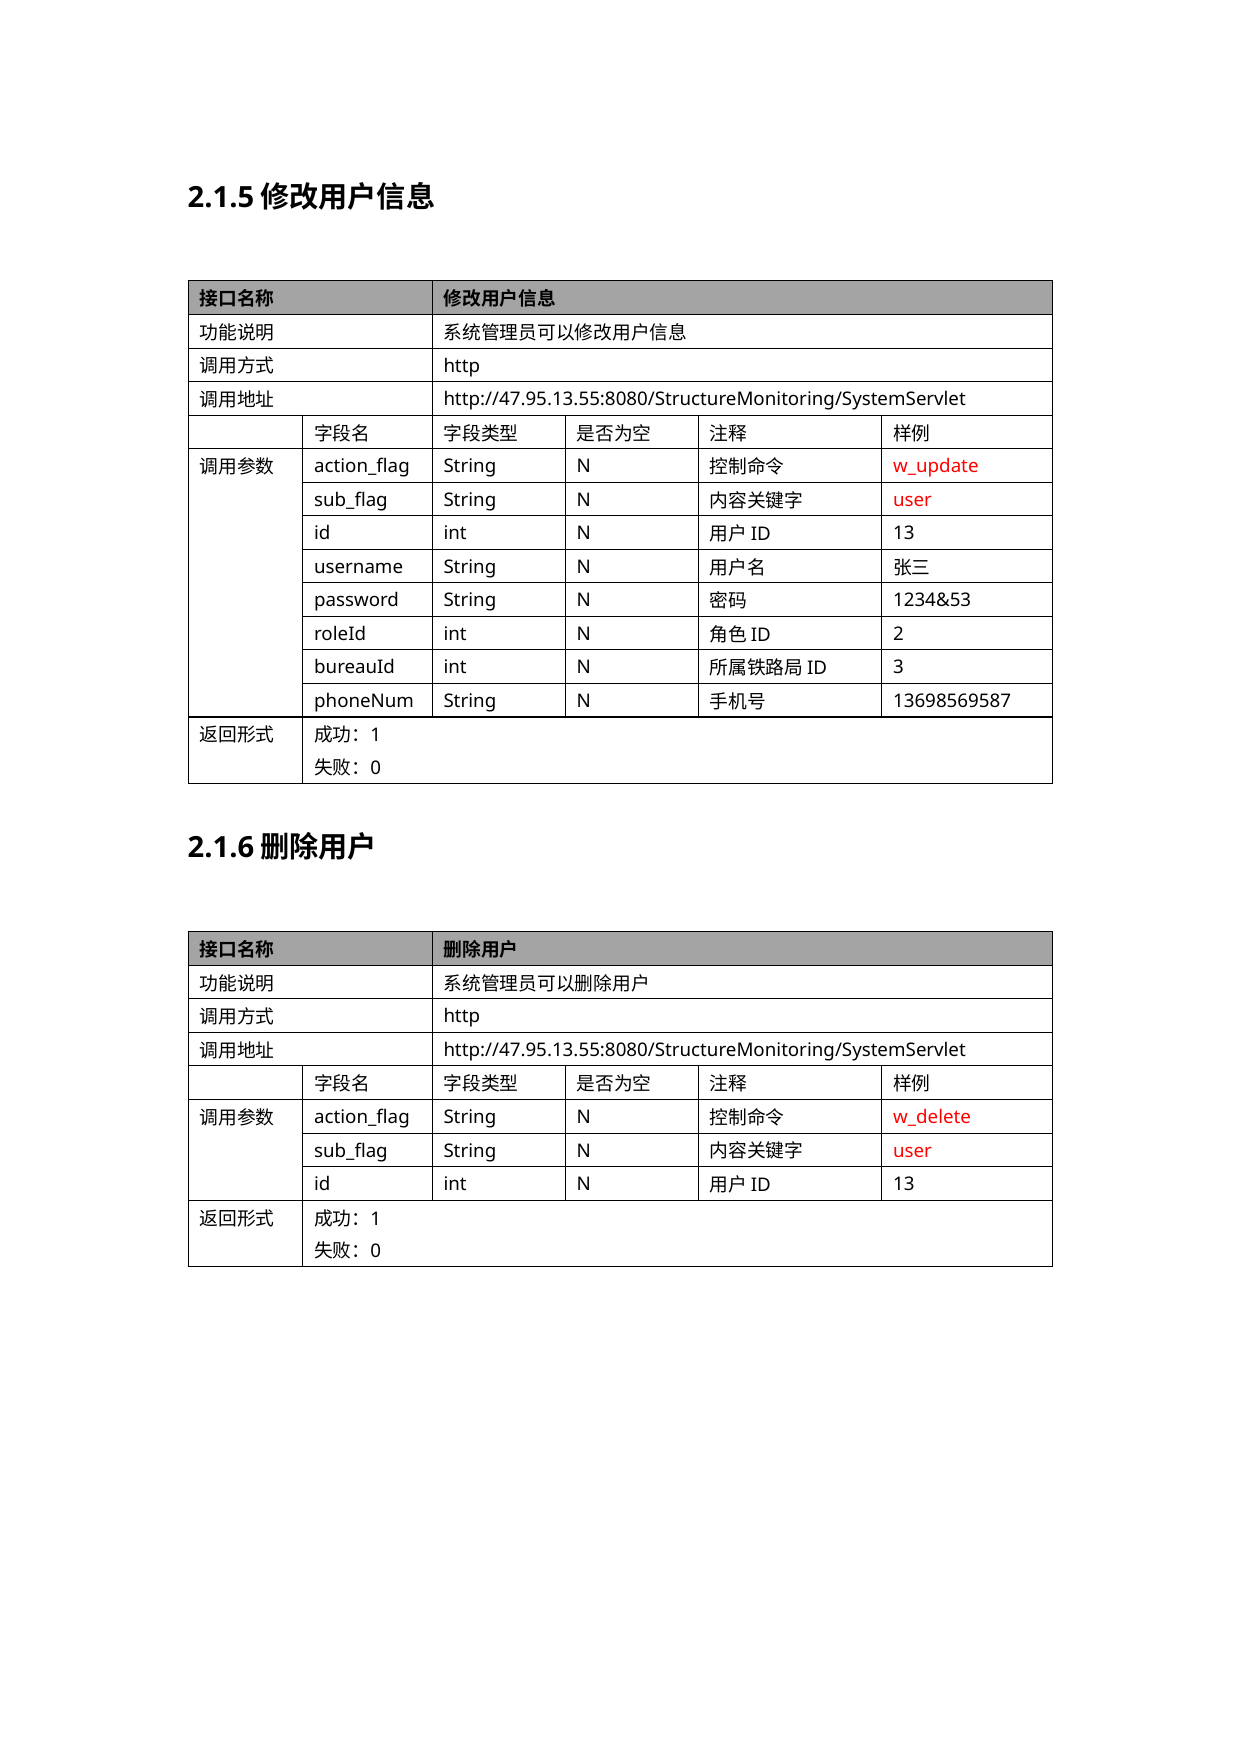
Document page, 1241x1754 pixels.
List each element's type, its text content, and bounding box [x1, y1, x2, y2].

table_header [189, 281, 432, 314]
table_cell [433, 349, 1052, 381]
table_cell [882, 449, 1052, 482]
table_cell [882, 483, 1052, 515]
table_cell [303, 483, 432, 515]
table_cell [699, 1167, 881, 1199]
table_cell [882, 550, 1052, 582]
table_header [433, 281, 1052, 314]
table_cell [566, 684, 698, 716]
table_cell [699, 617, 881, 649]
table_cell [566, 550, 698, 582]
subtitle 2.1.5修改用户信息 [187, 162, 1053, 227]
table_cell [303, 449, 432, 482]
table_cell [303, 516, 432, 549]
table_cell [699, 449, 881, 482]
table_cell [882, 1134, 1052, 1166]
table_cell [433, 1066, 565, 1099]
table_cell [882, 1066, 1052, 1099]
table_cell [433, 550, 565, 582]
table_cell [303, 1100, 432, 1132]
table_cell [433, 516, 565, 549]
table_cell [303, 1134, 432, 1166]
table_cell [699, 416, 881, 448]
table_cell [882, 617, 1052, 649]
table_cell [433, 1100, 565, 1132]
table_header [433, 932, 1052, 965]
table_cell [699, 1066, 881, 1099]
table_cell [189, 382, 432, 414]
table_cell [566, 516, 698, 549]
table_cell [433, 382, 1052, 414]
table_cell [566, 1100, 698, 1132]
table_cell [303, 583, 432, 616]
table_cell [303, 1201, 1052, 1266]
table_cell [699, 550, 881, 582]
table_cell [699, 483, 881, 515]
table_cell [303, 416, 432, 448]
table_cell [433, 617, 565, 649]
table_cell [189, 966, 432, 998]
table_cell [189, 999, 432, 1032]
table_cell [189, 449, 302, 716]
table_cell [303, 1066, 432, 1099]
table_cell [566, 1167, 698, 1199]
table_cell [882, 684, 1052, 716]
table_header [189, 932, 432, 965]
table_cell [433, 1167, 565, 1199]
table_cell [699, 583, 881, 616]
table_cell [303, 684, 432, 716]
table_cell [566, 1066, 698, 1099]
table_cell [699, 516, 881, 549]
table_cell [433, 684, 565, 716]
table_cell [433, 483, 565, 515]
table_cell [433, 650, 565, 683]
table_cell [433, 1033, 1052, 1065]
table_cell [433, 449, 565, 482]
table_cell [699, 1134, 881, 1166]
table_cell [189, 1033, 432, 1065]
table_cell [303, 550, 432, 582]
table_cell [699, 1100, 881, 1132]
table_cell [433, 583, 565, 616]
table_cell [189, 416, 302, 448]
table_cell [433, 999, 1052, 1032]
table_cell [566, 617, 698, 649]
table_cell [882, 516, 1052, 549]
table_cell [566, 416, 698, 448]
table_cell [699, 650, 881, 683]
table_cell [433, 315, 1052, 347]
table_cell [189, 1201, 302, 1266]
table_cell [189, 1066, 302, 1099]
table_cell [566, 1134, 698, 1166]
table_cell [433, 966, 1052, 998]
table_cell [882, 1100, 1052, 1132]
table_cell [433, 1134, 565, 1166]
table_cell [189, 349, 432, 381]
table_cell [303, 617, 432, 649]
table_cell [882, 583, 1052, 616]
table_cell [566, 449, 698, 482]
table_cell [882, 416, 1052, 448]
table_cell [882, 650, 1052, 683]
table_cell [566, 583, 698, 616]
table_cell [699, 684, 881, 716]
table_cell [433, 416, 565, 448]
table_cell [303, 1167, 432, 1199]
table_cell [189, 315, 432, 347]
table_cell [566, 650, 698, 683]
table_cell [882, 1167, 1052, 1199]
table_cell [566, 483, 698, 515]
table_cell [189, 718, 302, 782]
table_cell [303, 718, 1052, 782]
subtitle 2.1.6删除用户 [187, 813, 1053, 878]
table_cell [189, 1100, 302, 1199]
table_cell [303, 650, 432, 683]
